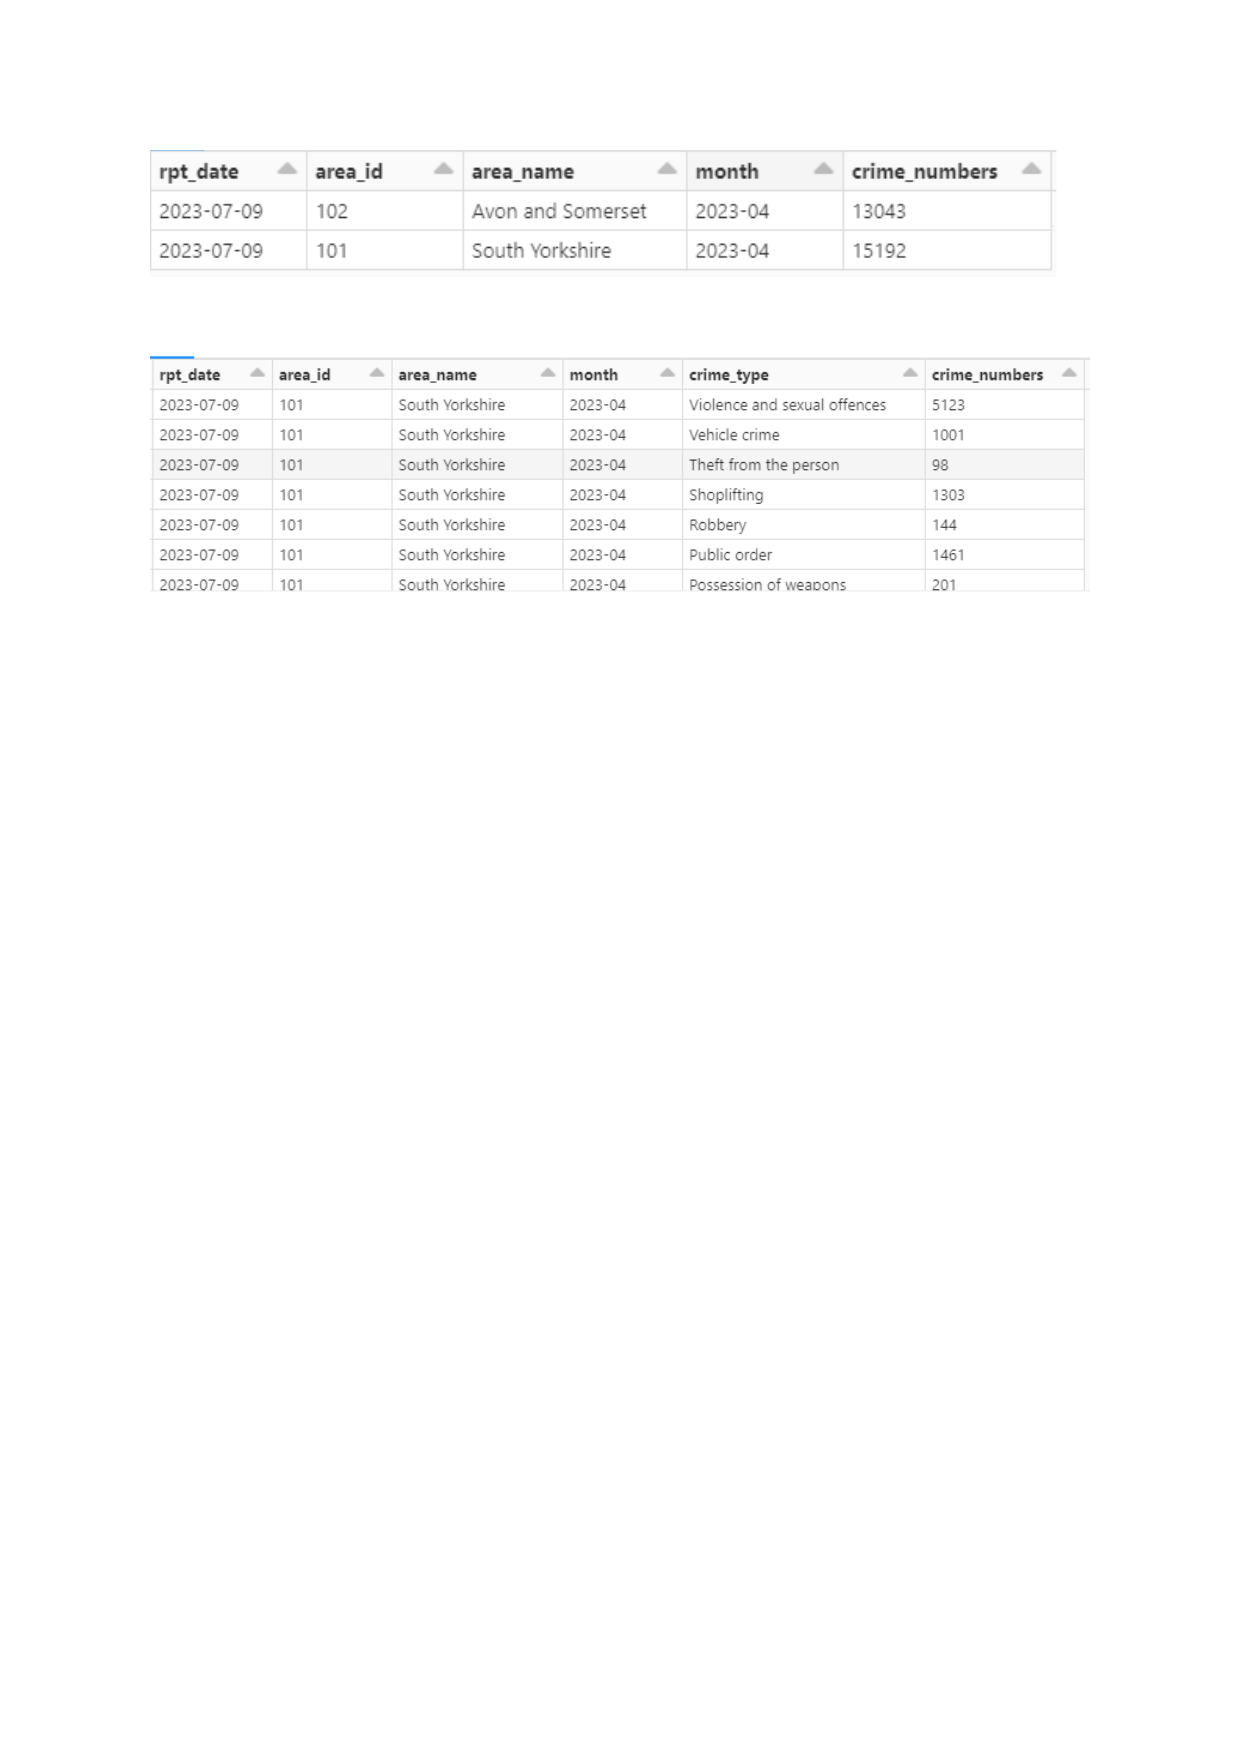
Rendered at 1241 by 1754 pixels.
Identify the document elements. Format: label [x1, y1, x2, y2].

picture [150, 150, 1057, 277]
picture [150, 354, 1091, 594]
